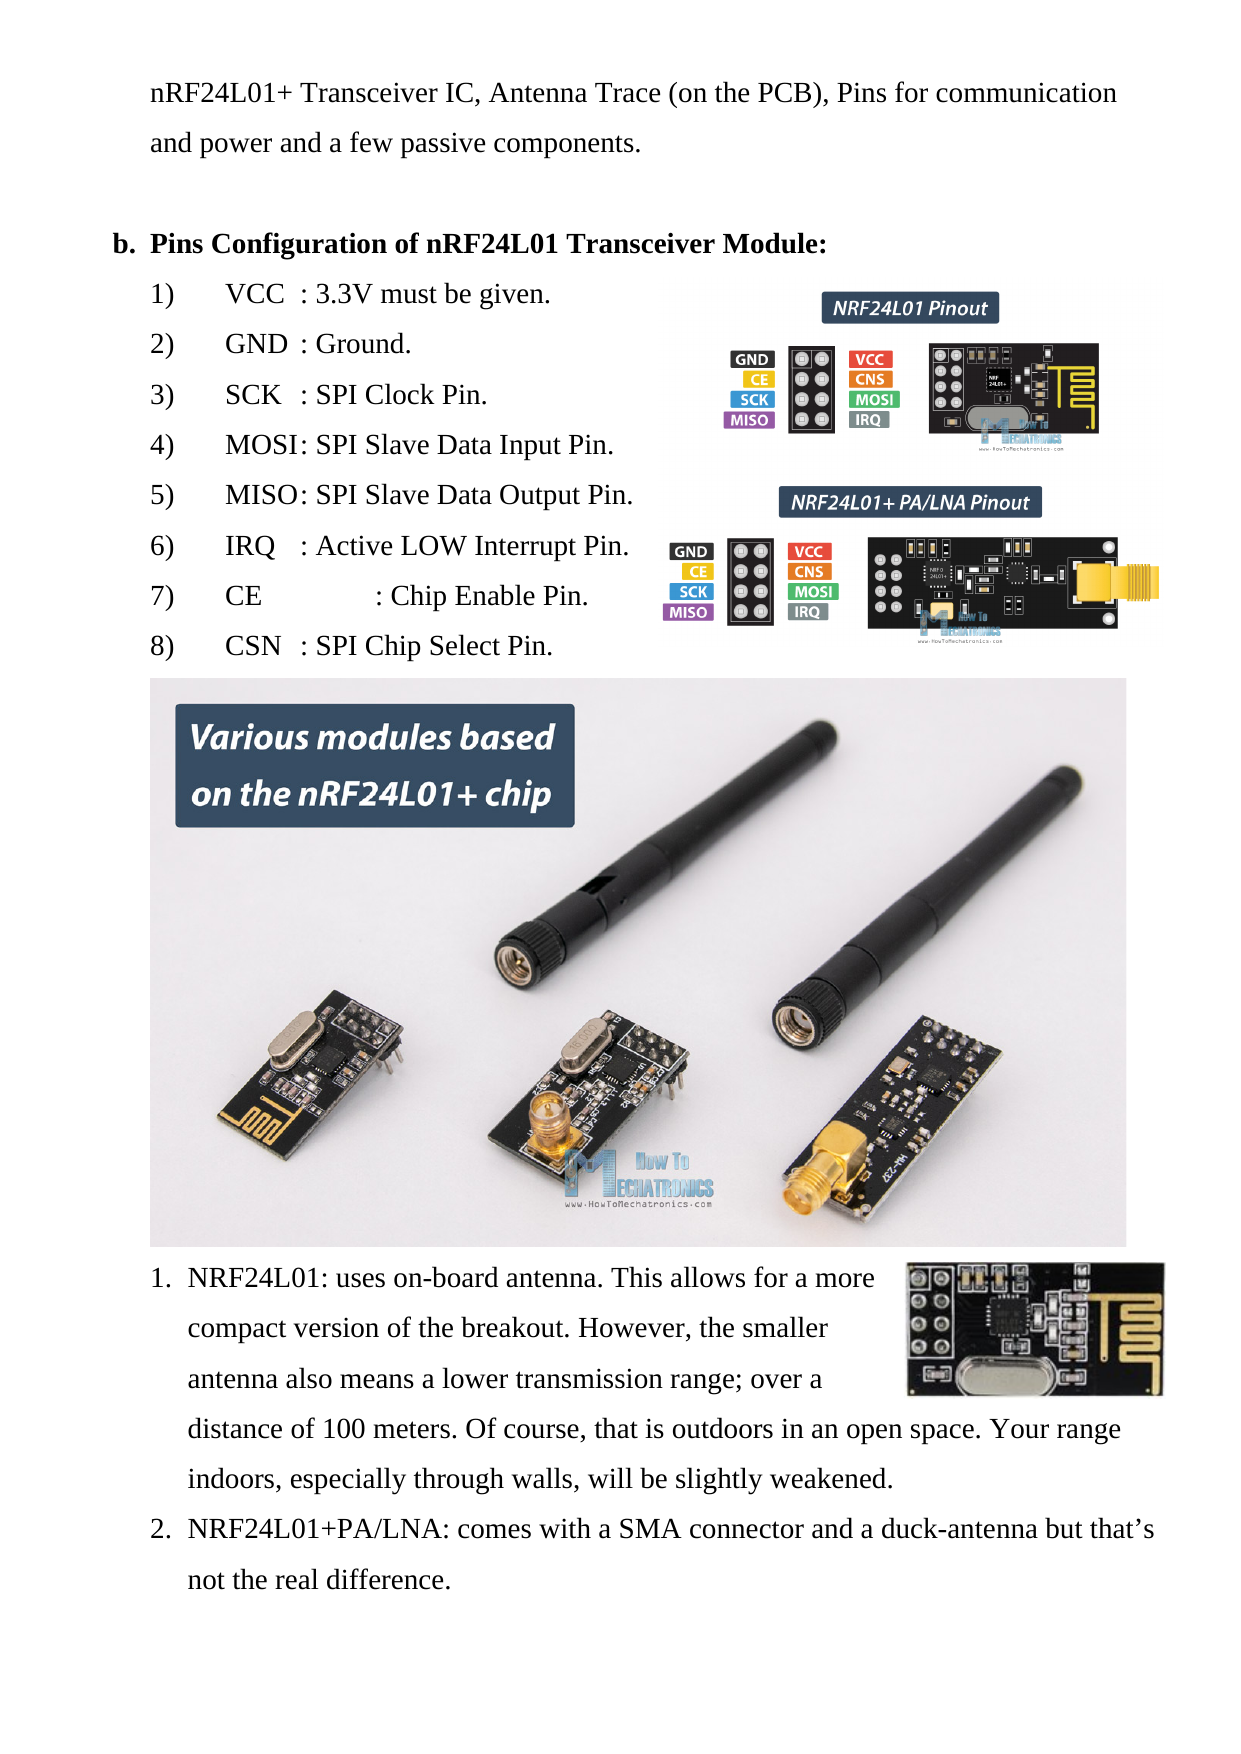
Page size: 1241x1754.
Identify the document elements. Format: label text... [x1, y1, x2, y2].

list IRQ : Active LOW Interrupt Pin. [150, 528, 658, 561]
list GND : Ground. [150, 327, 658, 360]
picture [150, 678, 1127, 1247]
list CSN : SPI Chip Select Pin. [150, 628, 1165, 662]
list Pins Configuration of nRF24L01 Transceiver Module: [112, 226, 1165, 259]
list VCC : 3.3V must be given. [150, 276, 1165, 310]
list CE : Chip Enable Pin. [150, 578, 658, 612]
picture [658, 277, 1165, 647]
list MOSI : SPI Slave Data Input Pin. [150, 427, 658, 461]
list nRF24L01+ Transceiver IC, Antenna Trace (on the PCB), Pins for communication and power and a few passive components. [150, 75, 1165, 159]
list NRF24L01: uses on-board antenna. This allows for a more compact version of the breakout. However, the smaller antenna also means a lower transmission range; over a distance of 100 meters. Of course, that is outdoors in an open space. Your range indoors, especially through walls, will be slightly weakened. [150, 1260, 1165, 1495]
list SCK : SPI Clock Pin. [150, 377, 658, 410]
list MISO : SPI Slave Data Output Pin. [150, 477, 658, 511]
list NRF24L01+PA/LNA: comes with a SMA connector and a duck-antenna but that’s not the real difference. [150, 1512, 1165, 1596]
picture [903, 1262, 1166, 1399]
